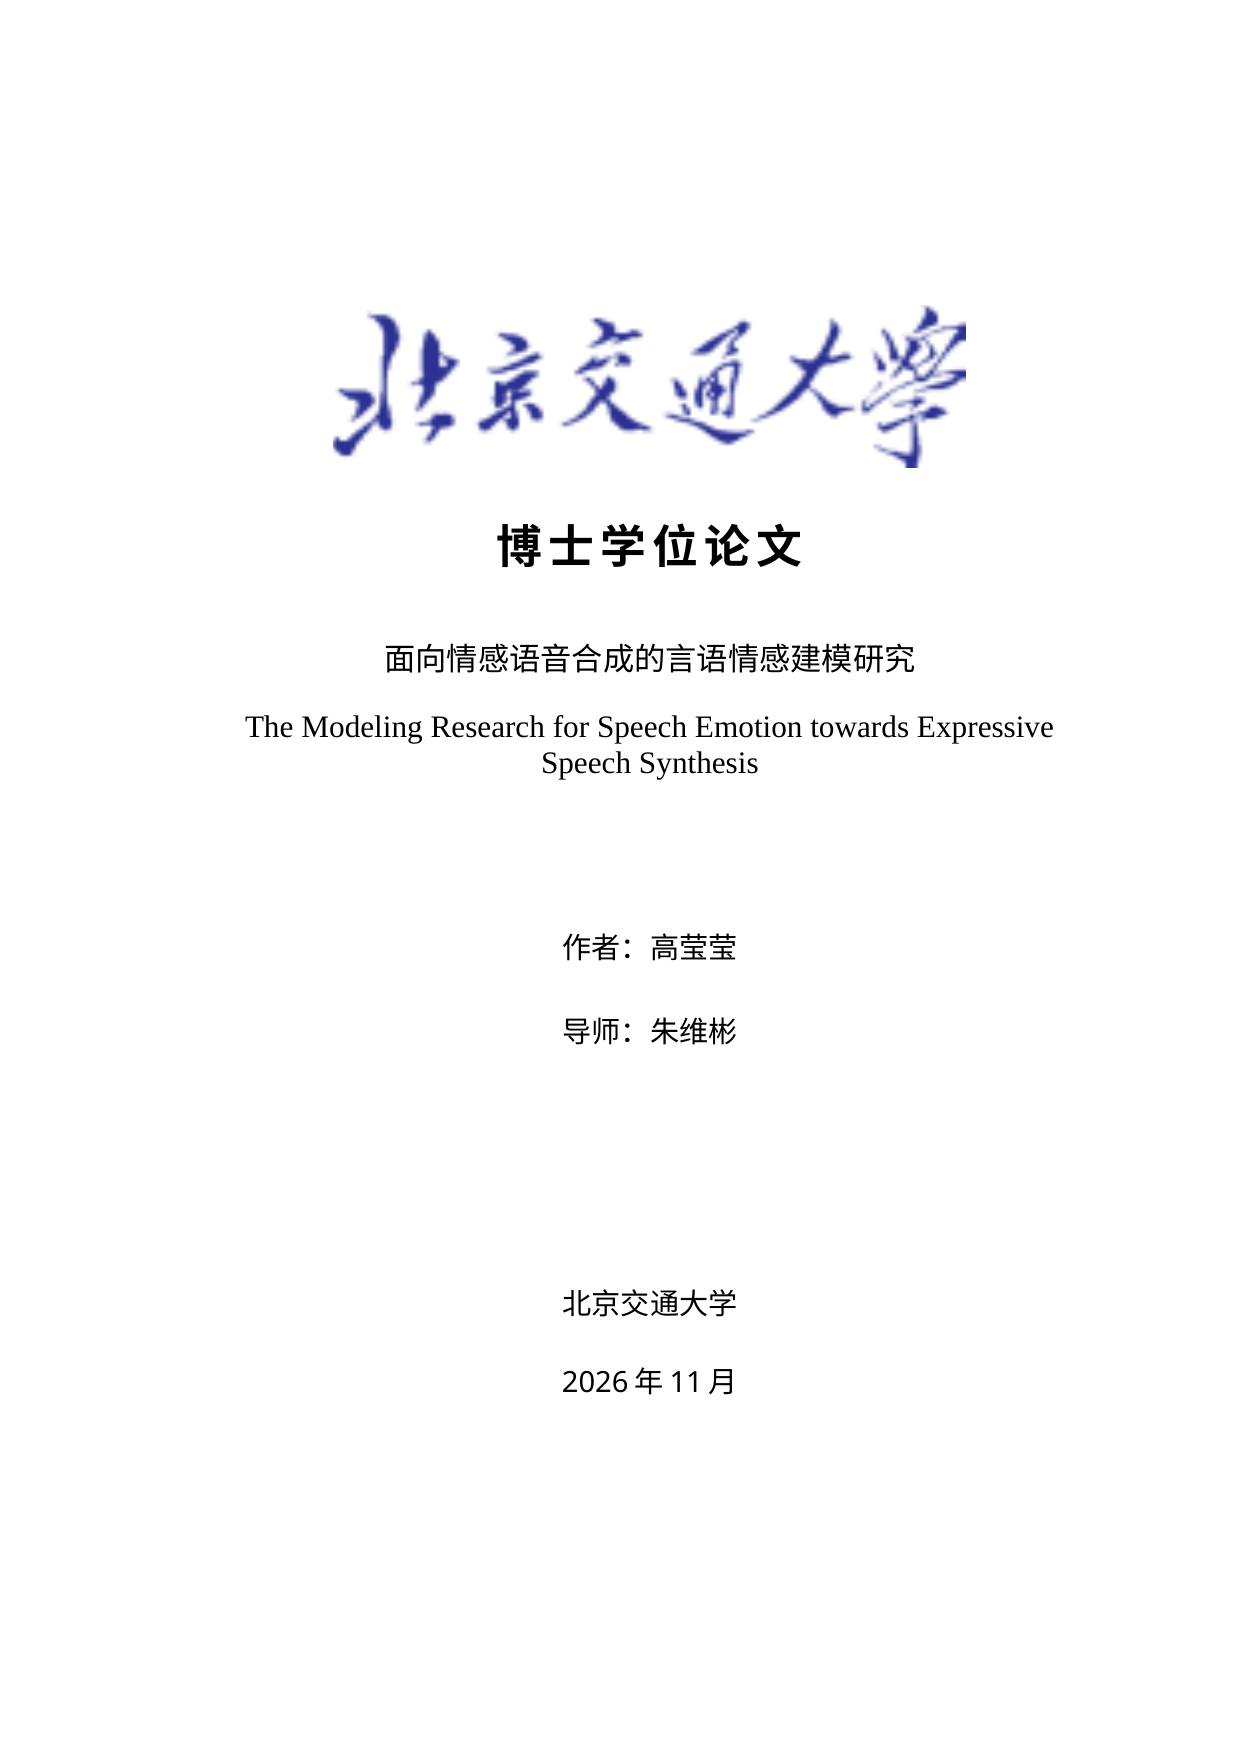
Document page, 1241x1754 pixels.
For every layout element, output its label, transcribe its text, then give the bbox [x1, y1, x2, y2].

text 面向情感语音合成的言语情感建模研究 [207, 634, 1092, 680]
text The Modeling Research for Speech Emotion towards Expressive Speech Synthesis [207, 708, 1092, 780]
text 北京交通大学 [207, 1280, 1092, 1323]
text 导师：朱维彬 [207, 1008, 1092, 1050]
text 博士学位论文 [207, 511, 1092, 577]
text 作者：高莹莹 [207, 924, 1092, 966]
